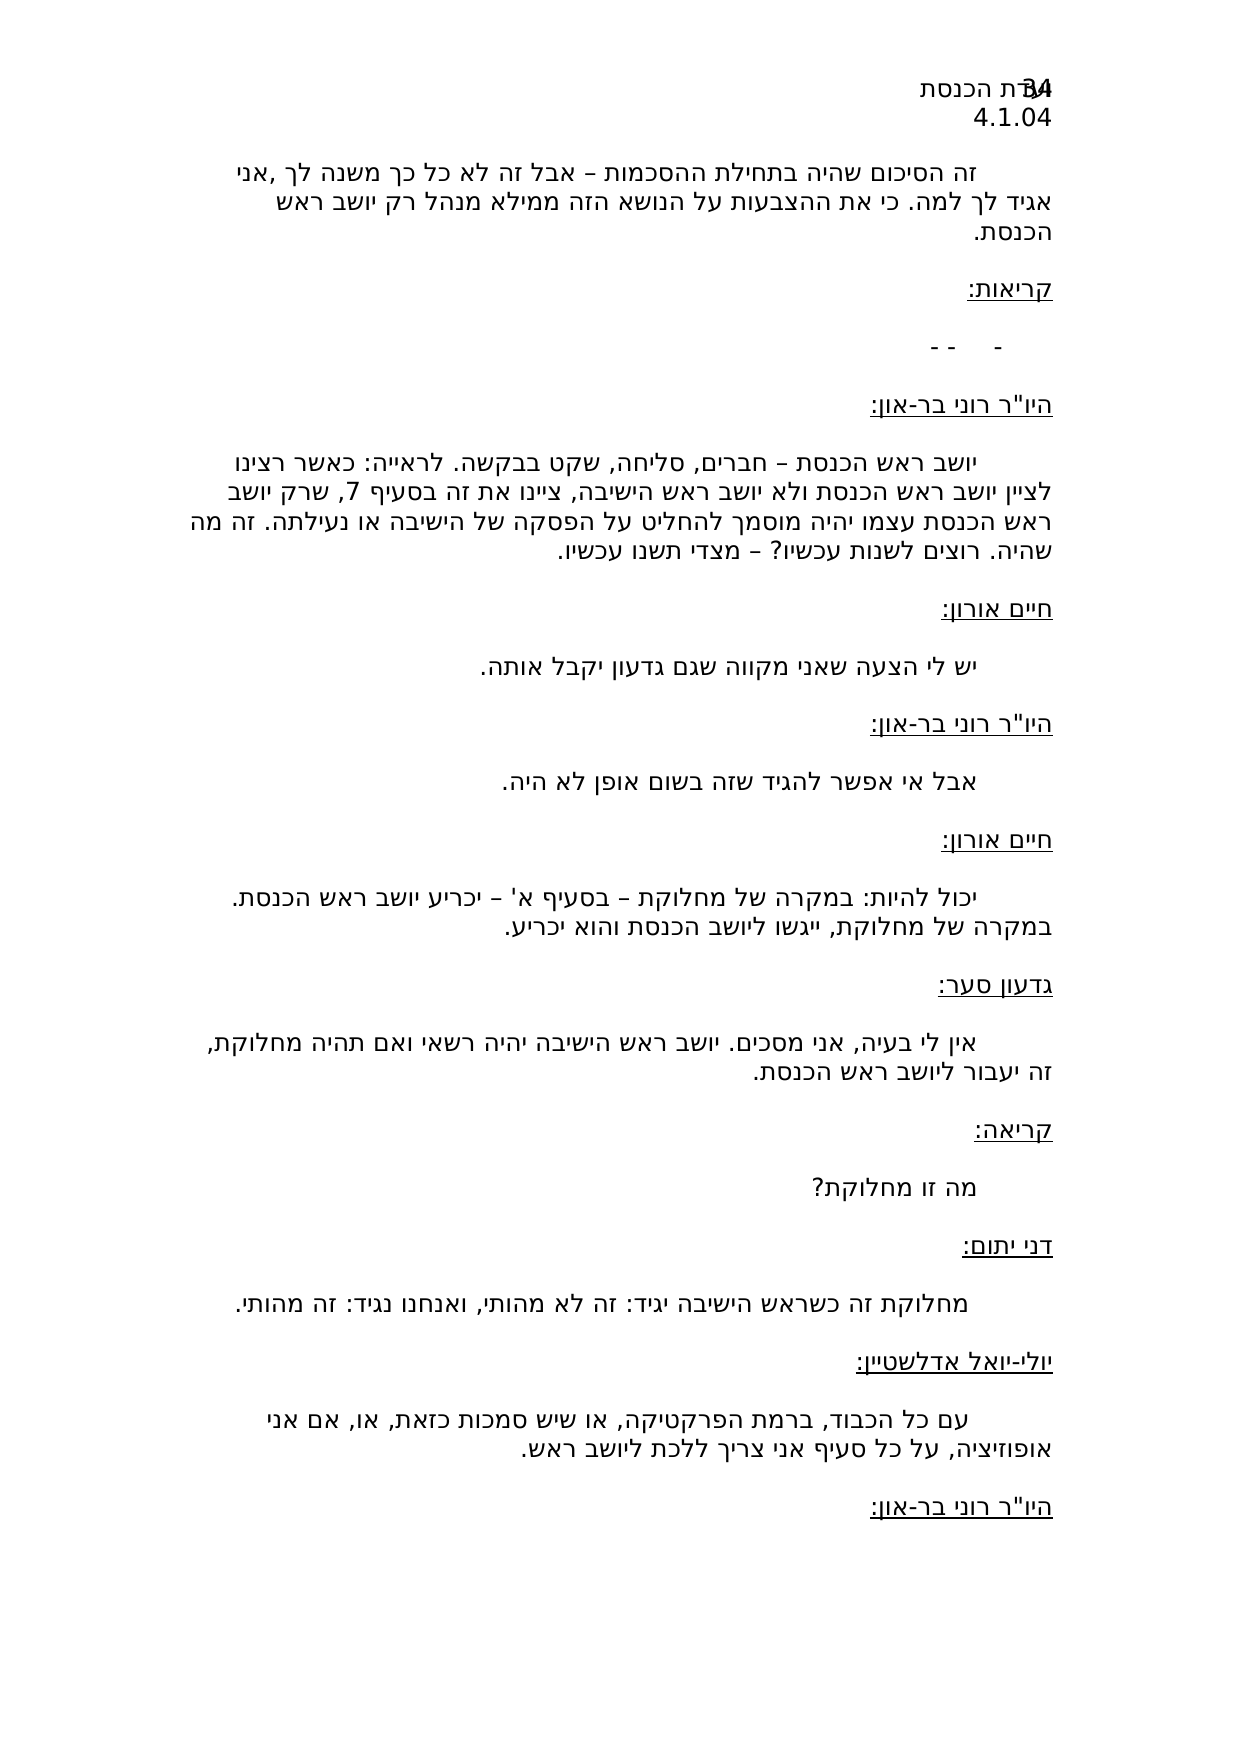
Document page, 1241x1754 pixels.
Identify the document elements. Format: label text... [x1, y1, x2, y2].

text יושב ראש הכנסת – חברים, סליחה, שקט בבקשה. לראייה: כאשר רצינו לציין יושב ראש הכנסת ולא יושב ראש הישיבה, ציינו את זה בסעיף 7, שרק יושב ראש הכנסת עצמו יהיה מוסמך להחליט על הפסקה של הישיבה או נעילתה. זה מה שהיה. רוצים לשנות עכשיו? – מצדי תשנו עכשיו. [187, 448, 1053, 565]
text חיים אורון: [187, 826, 1053, 855]
text יכול להיות: במקרה של מחלוקת – בסעיף א' – יכריע יושב ראש הכנסת. במקרה של מחלוקת, ייגשו ליושב הכנסת והוא יכריע. [187, 883, 1053, 942]
text היו"ר רוני בר-און: [187, 391, 1053, 420]
text דני יתום: [187, 1231, 1053, 1261]
list - - [187, 333, 993, 362]
text אבל אי אפשר להגיד שזה בשום אופן לא היה. [187, 768, 1053, 797]
text מה זו מחלוקת? [187, 1173, 1053, 1203]
text גדעון סער: [187, 971, 1053, 1000]
text זה הסיכום שהיה בתחילת ההסכמות – אבל זה לא כל כך משנה לך ,אני אגיד לך למה. כי את ההצבעות על הנושא הזה ממילא מנהל רק יושב ראש הכנסת. [187, 158, 1053, 246]
text היו"ר רוני בר-און: [187, 710, 1053, 739]
text קריאות: [187, 275, 1053, 304]
text מחלוקת זה כשראש הישיבה יגיד: זה לא מהותי, ואנחנו נגיד: זה מהותי. [187, 1289, 1053, 1318]
text אין לי בעיה, אני מסכים. יושב ראש הישיבה יהיה רשאי ואם תהיה מחלוקת, זה יעבור ליושב ראש הכנסת. [187, 1028, 1053, 1087]
text יש לי הצעה שאני מקווה שגם גדעון יקבל אותה. [187, 652, 1053, 681]
text היו"ר רוני בר-און: [187, 1492, 1053, 1521]
text עם כל הכבוד, ברמת הפרקטיקה, או שיש סמכות כזאת, או, אם אני אופוזיציה, על כל סעיף אני צריך ללכת ליושב ראש. [187, 1405, 1053, 1463]
text חיים אורון: [187, 594, 1053, 623]
text קריאה: [187, 1116, 1053, 1145]
text יולי-יואל אדלשטיין: [187, 1347, 1053, 1376]
